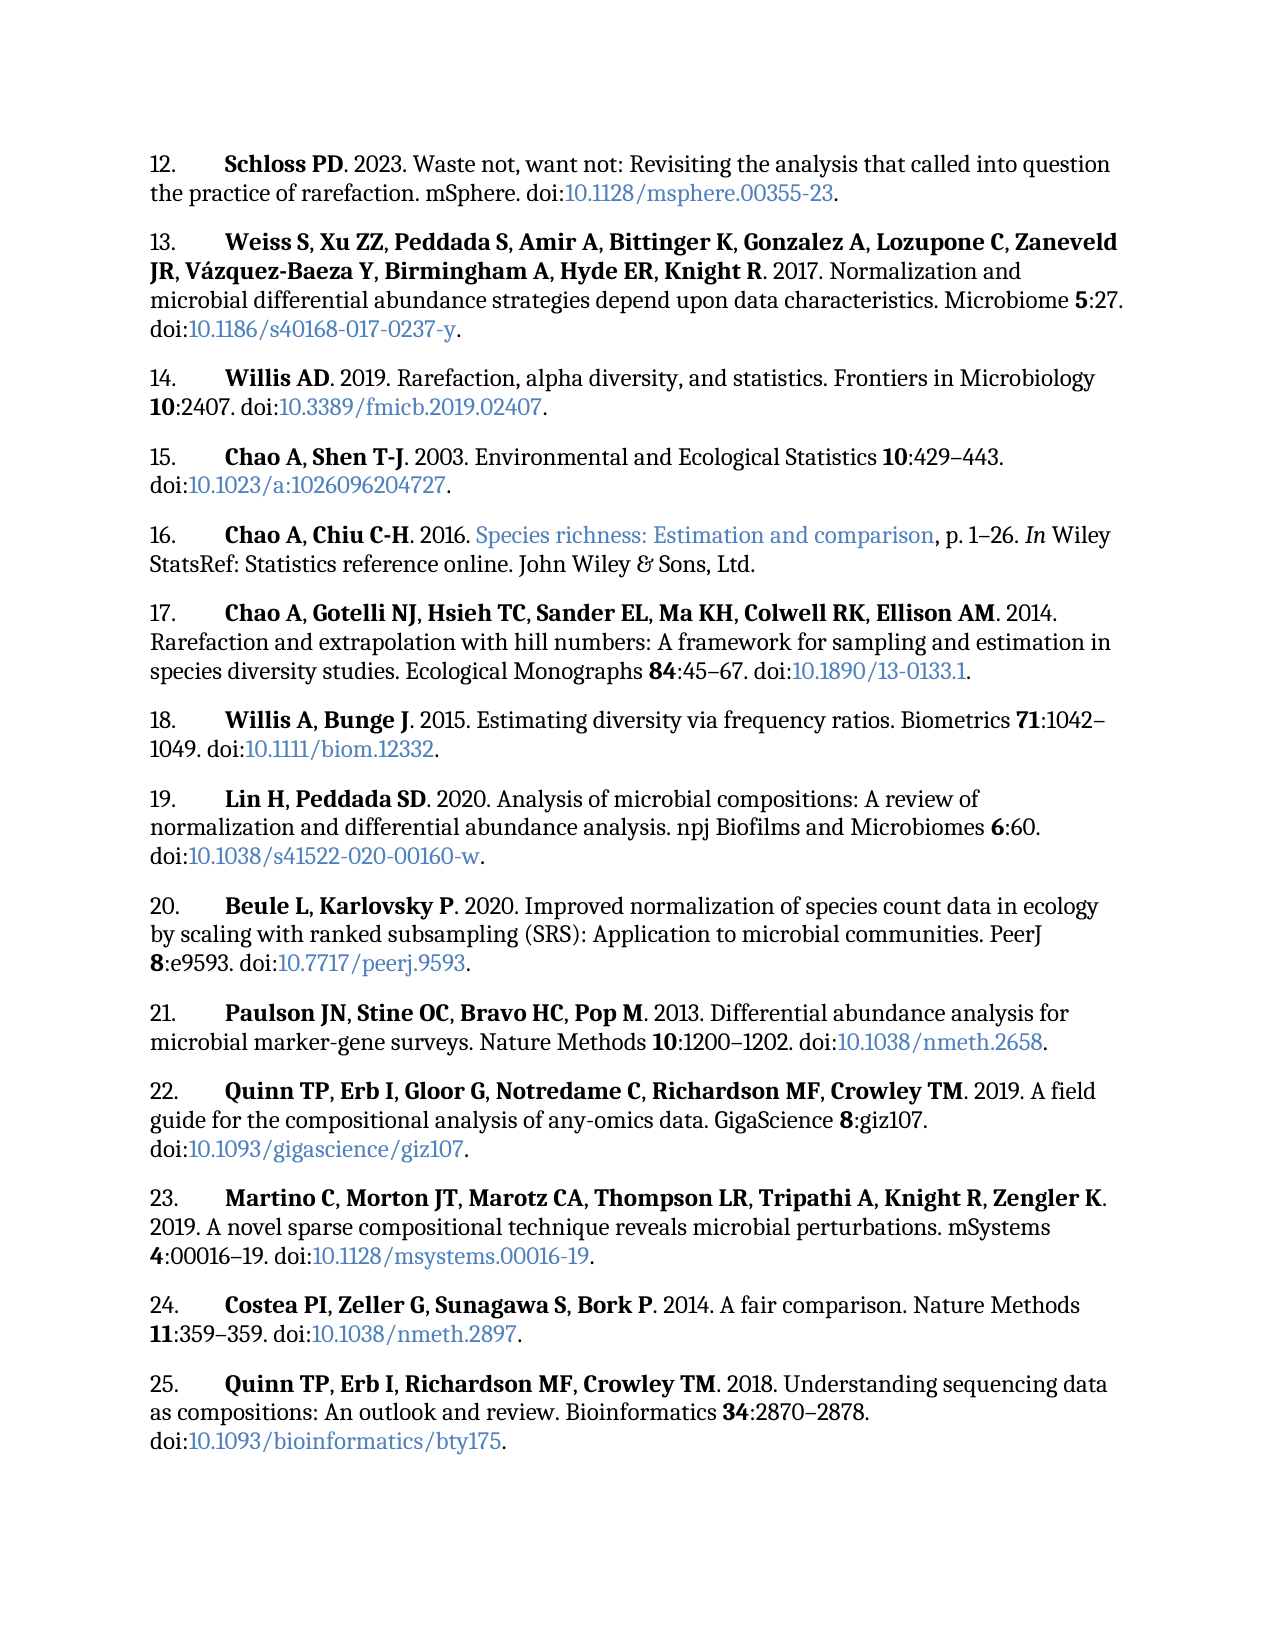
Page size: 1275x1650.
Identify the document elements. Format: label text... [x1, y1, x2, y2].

text 15. Chao A, Shen T-J. 2003. Environmental and Ecological Statistics 10:429–443. doi:10.1023/a:1026096204727. [150, 442, 1125, 500]
text 20. Beule L, Karlovsky P. 2020. Improved normalization of species count data in ecology by scaling with ranked subsampling (SRS): Application to microbial communities. PeerJ 8:e9593. doi:10.7717/peerj.9593. [150, 892, 1125, 978]
text 14. Willis AD. 2019. Rarefaction, alpha diversity, and statistics. Frontiers in Microbiology 10:2407. doi:10.3389/fmicb.2019.02407. [150, 364, 1125, 422]
text 24. Costea PI, Zeller G, Sunagawa S, Bork P. 2014. A fair comparison. Nature Methods 11:359–359. doi:10.1038/nmeth.2897. [150, 1291, 1125, 1349]
text 17. Chao A, Gotelli NJ, Hsieh TC, Sander EL, Ma KH, Colwell RK, Ellison AM. 2014. Rarefaction and extrapolation with hill numbers: A framework for sampling and estimation in species diversity studies. Ecological Monographs 84:45–67. doi:10.1890/13-0133.1. [150, 599, 1125, 685]
text 18. Willis A, Bunge J. 2015. Estimating diversity via frequency ratios. Biometrics 71:1042–1049. doi:10.1111/biom.12332. [150, 706, 1125, 764]
text 16. Chao A, Chiu C-H. 2016. Species richness: Estimation and comparison, p. 1–26. In Wiley StatsRef: Statistics reference online. John Wiley & Sons, Ltd. [150, 521, 1125, 578]
text 22. Quinn TP, Erb I, Gloor G, Notredame C, Richardson MF, Crowley TM. 2019. A field guide for the compositional analysis of any-omics data. GigaScience 8:giz107. doi:10.1093/gigascience/giz107. [150, 1077, 1125, 1163]
text 12. Schloss PD. 2023. Waste not, want not: Revisiting the analysis that called into question the practice of rarefaction. mSphere. doi:10.1128/msphere.00355-23. [150, 150, 1125, 207]
text 25. Quinn TP, Erb I, Richardson MF, Crowley TM. 2018. Understanding sequencing data as compositions: An outlook and review. Bioinformatics 34:2870–2878. doi:10.1093/bioinformatics/bty175. [150, 1369, 1125, 1456]
text 21. Paulson JN, Stine OC, Bravo HC, Pop M. 2013. Differential abundance analysis for microbial marker-gene surveys. Nature Methods 10:1200–1202. doi:10.1038/nmeth.2658. [150, 999, 1125, 1056]
text 23. Martino C, Morton JT, Marotz CA, Thompson LR, Tripathi A, Knight R, Zengler K. 2019. A novel sparse compositional technique reveals microbial perturbations. mSystems 4:00016–19. doi:10.1128/msystems.00016-19. [150, 1184, 1125, 1270]
text 13. Weiss S, Xu ZZ, Peddada S, Amir A, Bittinger K, Gonzalez A, Lozupone C, Zaneveld JR, Vázquez-Baeza Y, Birmingham A, Hyde ER, Knight R. 2017. Normalization and microbial differential abundance strategies depend upon data characteristics. Microbiome 5:27. doi:10.1186/s40168-017-0237-y. [150, 228, 1125, 343]
text 19. Lin H, Peddada SD. 2020. Analysis of microbial compositions: A review of normalization and differential abundance analysis. npj Biofilms and Microbiomes 6:60. doi:10.1038/s41522-020-00160-w. [150, 784, 1125, 871]
